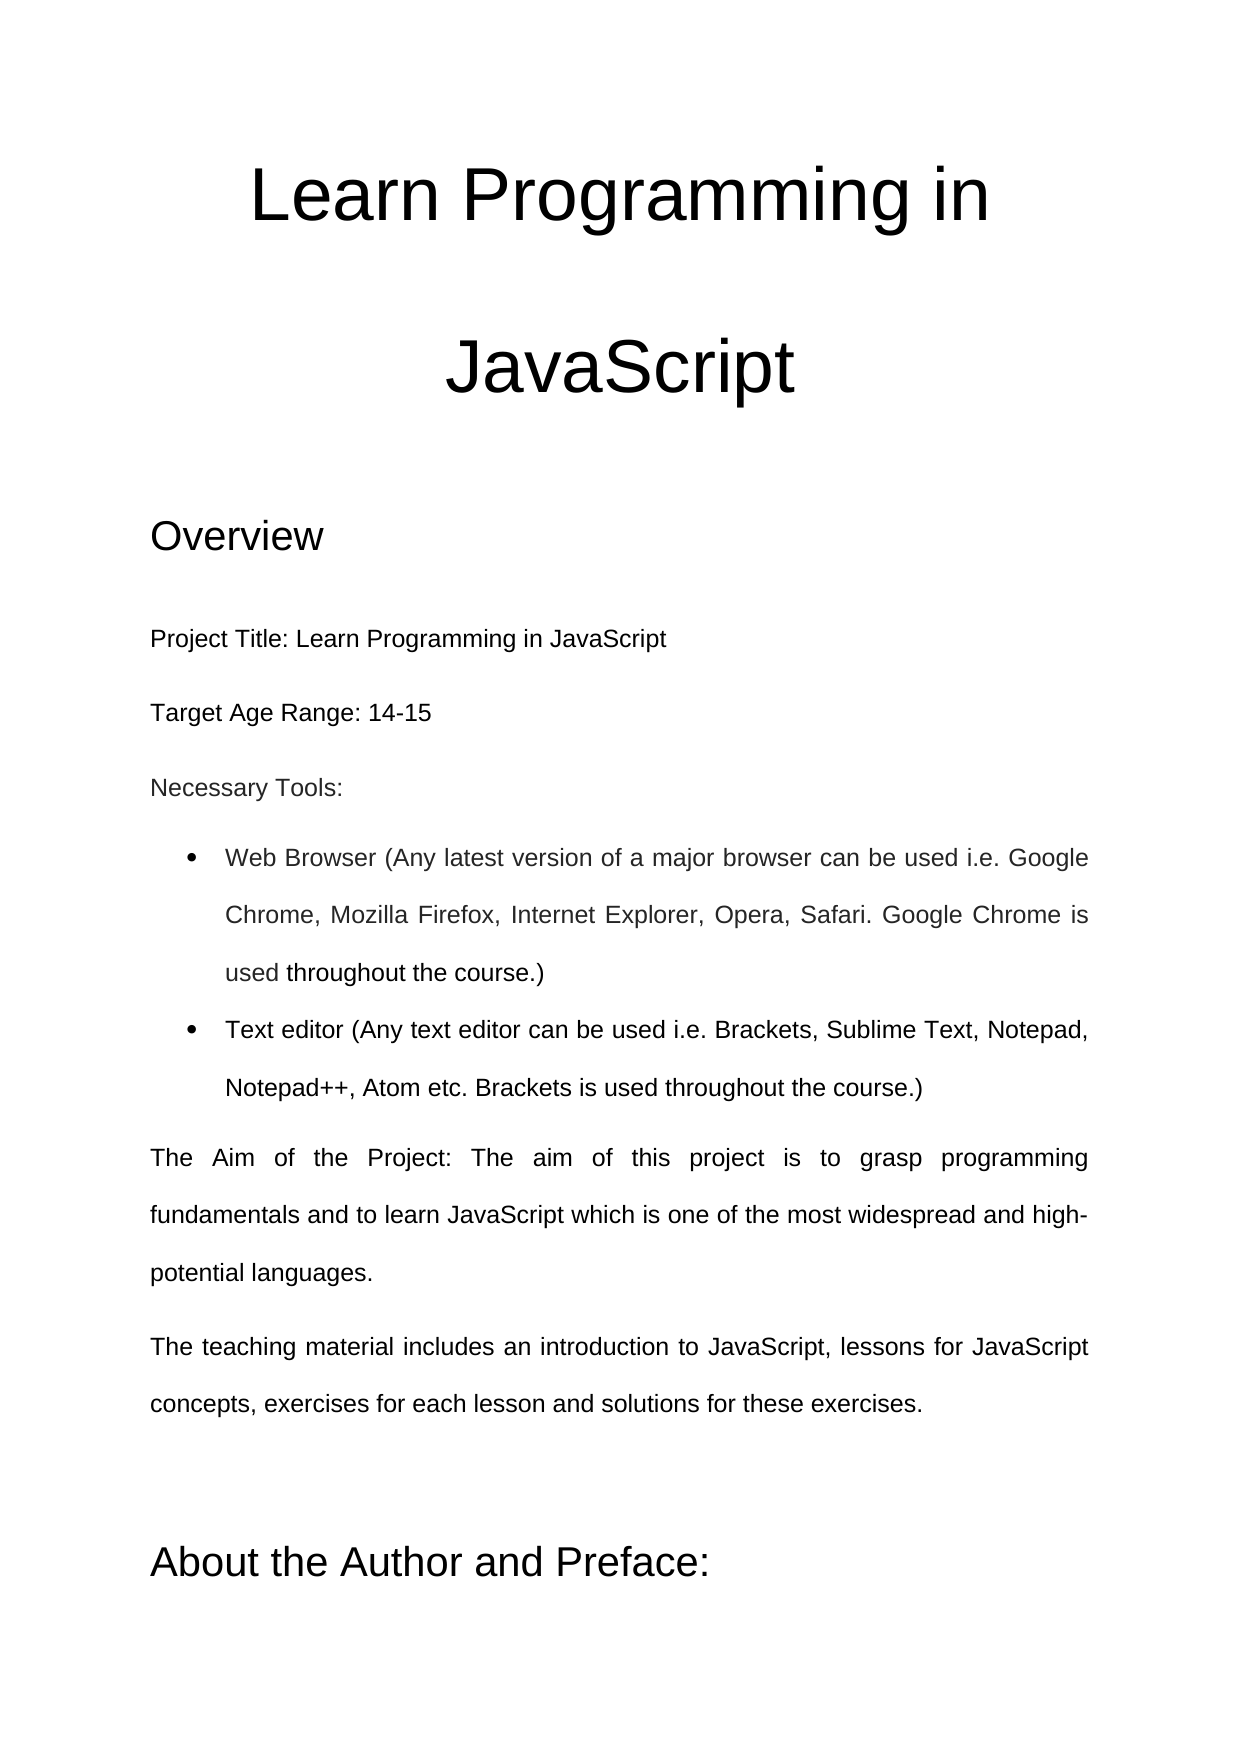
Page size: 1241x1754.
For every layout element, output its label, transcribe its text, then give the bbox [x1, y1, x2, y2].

text Overview [150, 512, 1090, 559]
list Web Browser (Any latest version of a major browser can be used i.e. Google Chrome, Mozilla Firefox, Internet Explorer, Opera, Safari. Google Chrome is used throughout the course.) [187, 842, 1090, 986]
text Learn Programming in JavaScript [150, 150, 1090, 409]
text The Aim of the Project: The aim of this project is to grasp programming fundamentals and to learn JavaScript which is one of the most widespread and high-potential languages. [150, 1143, 1090, 1286]
text Target Age Range: 14-15 [150, 698, 1090, 727]
list Text editor (Any text editor can be used i.e. Brackets, Sublime Text, Notepad, Notepad++, Atom etc. Brackets is used throughout the course.) [187, 1015, 1090, 1101]
text About the Author and Preface: [150, 1538, 1090, 1586]
text Project Title: Learn Programming in JavaScript [150, 624, 1090, 653]
text The teaching material includes an introduction to JavaScript, lessons for JavaScript concepts, exercises for each lesson and solutions for these exercises. [150, 1332, 1090, 1418]
text Necessary Tools: [150, 772, 1090, 801]
